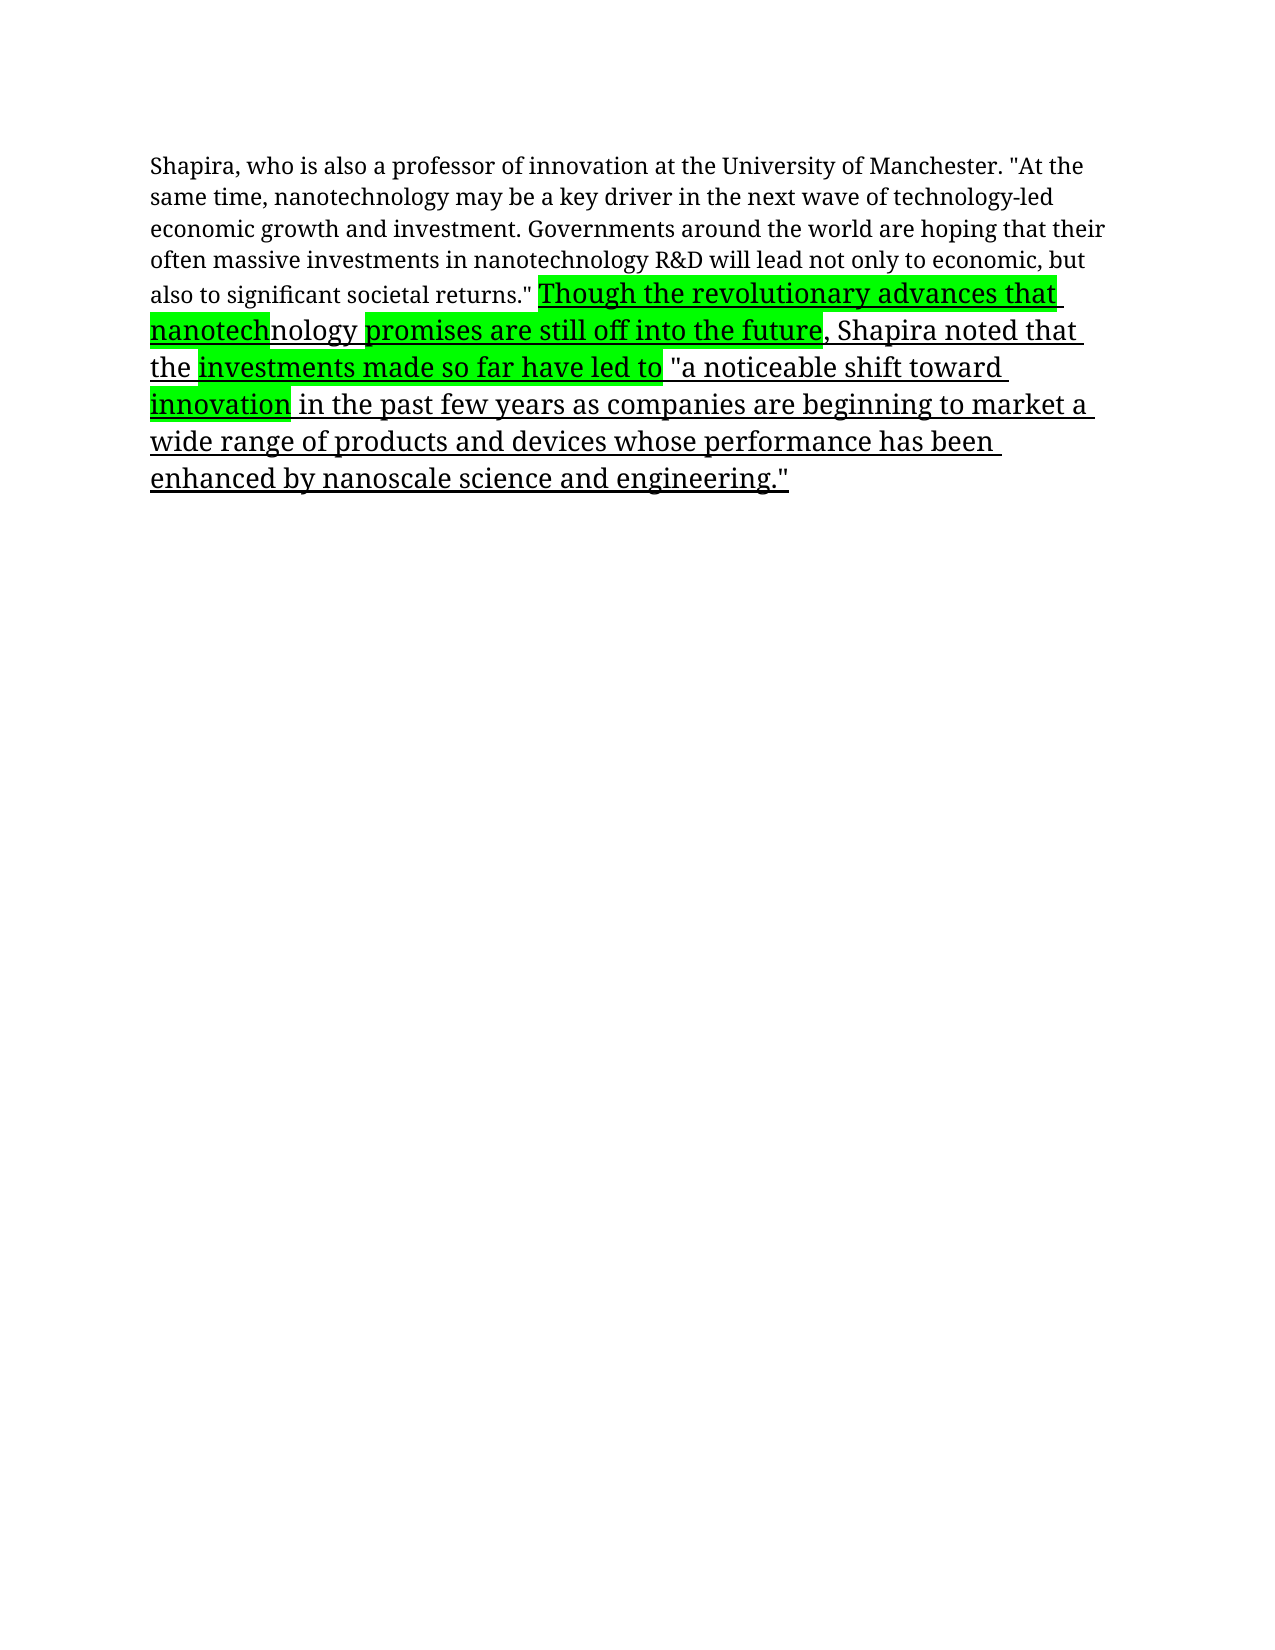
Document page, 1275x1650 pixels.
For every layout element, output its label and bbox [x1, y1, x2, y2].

text [150, 150, 1125, 496]
